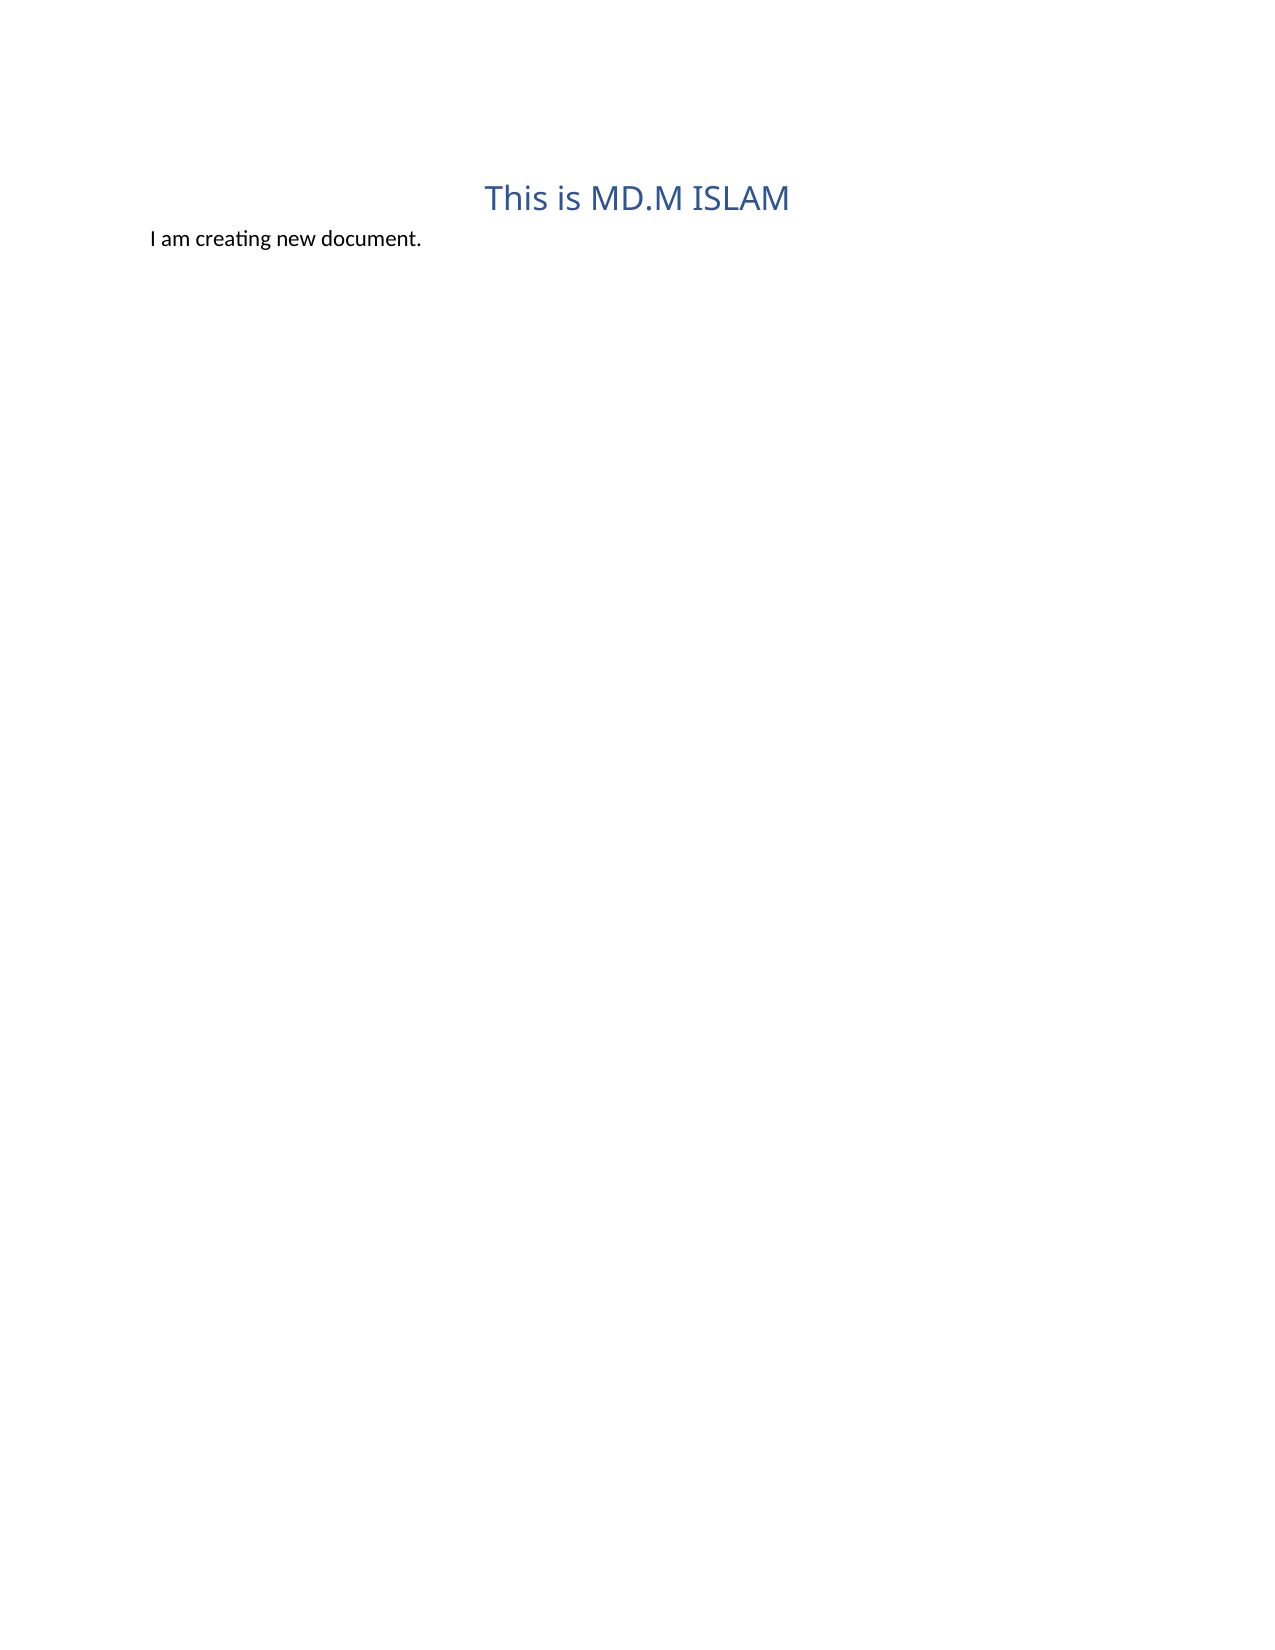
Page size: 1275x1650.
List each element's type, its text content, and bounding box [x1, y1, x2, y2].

subtitle This is MD.M ISLAM [150, 175, 1125, 220]
text I am creating new document. [150, 224, 1125, 252]
